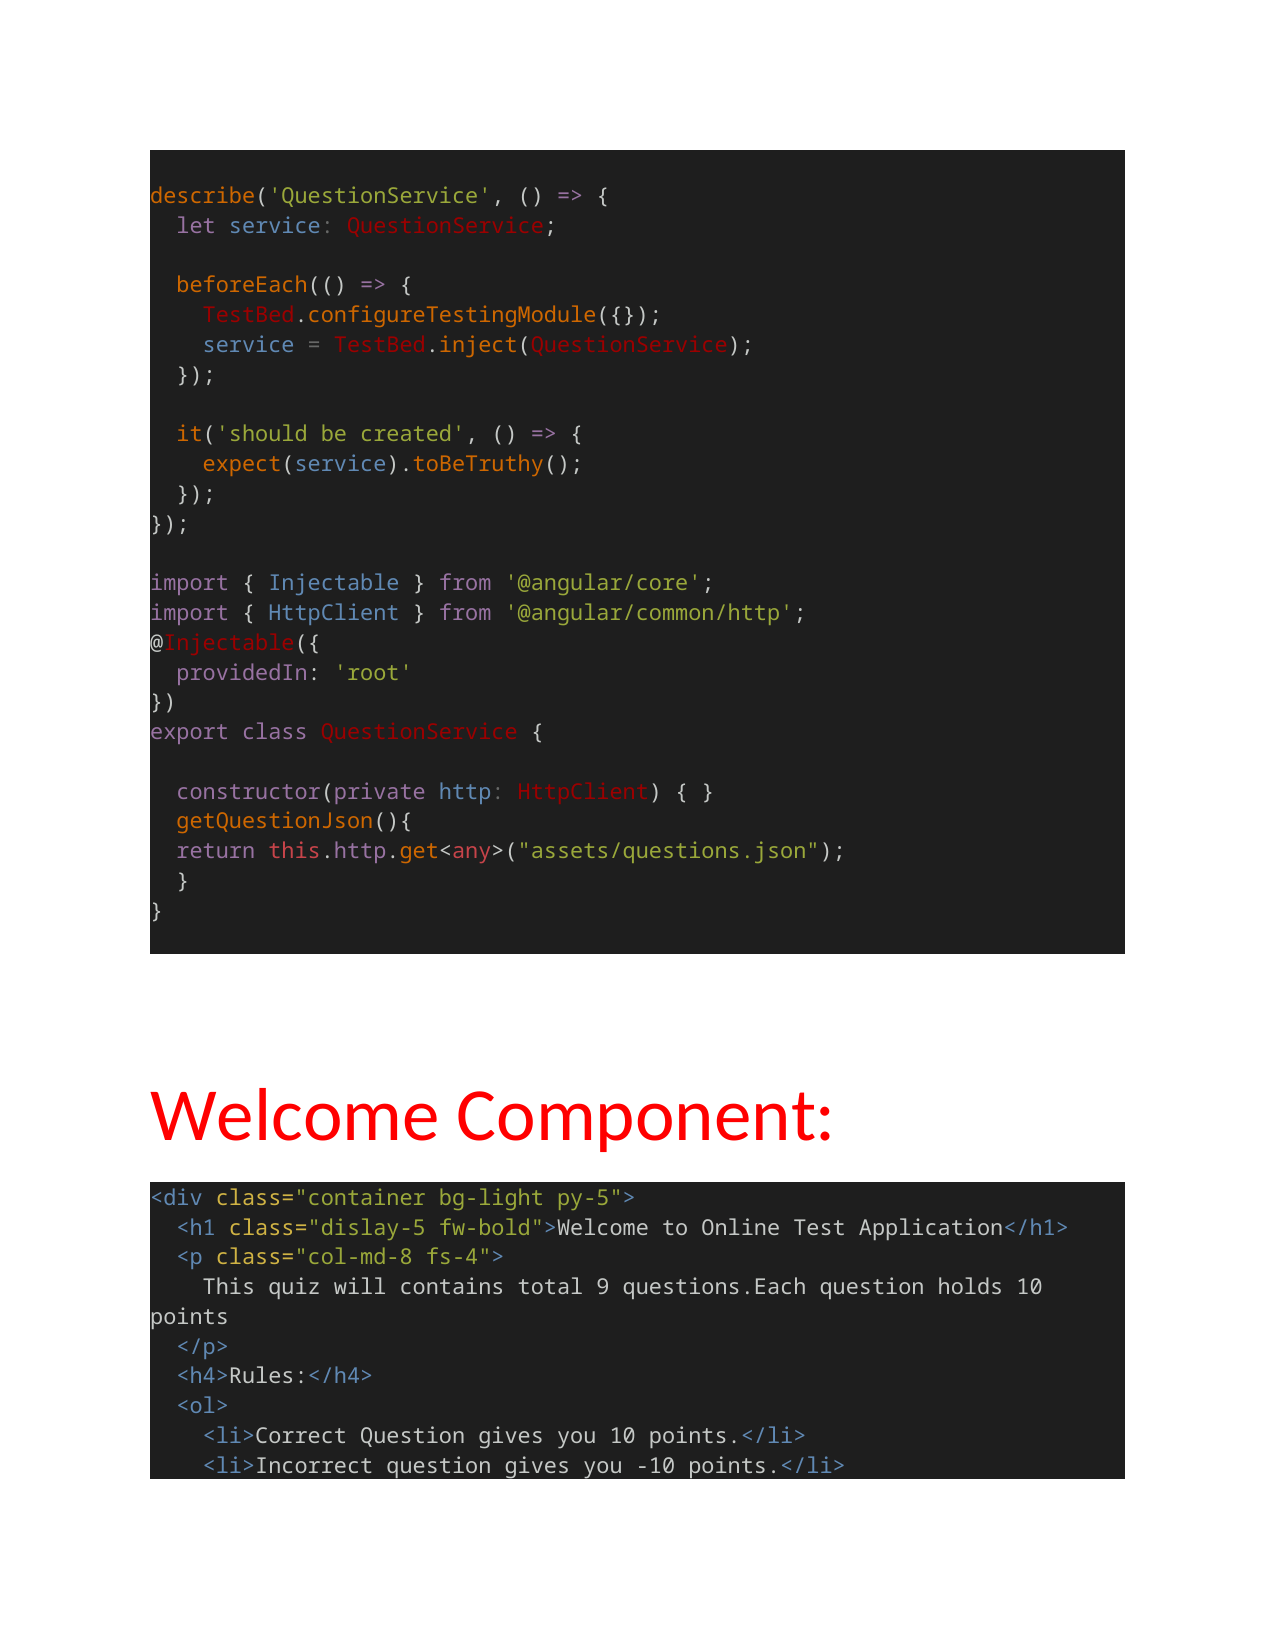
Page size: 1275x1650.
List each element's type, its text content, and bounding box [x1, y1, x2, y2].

text }); [150, 478, 1125, 507]
text providedIn: 'root' [150, 656, 1125, 686]
text </p> [150, 1331, 1125, 1360]
text Welcome Component: [150, 1068, 1125, 1159]
text This quiz will contains total 9 questions.Each question holds 10 points [150, 1271, 1125, 1331]
text <h1 class="dislay-5 fw-bold">Welcome to Online Test Application</h1> [150, 1211, 1125, 1241]
text }) [150, 686, 1125, 716]
text }); [150, 507, 1125, 537]
text <li>Correct Question gives you 10 points.</li> [150, 1420, 1125, 1450]
text export class QuestionService { [150, 716, 1125, 746]
text }); [150, 358, 1125, 388]
text TestBed.configureTestingModule({}); [150, 299, 1125, 329]
text beforeEach(() => { [150, 269, 1125, 299]
text constructor(private http: HttpClient) { } [150, 776, 1125, 805]
text import { HttpClient } from '@angular/common/http'; [150, 597, 1125, 627]
text expect(service).toBeTruthy(); [150, 448, 1125, 478]
text } [150, 895, 1125, 924]
text service = TestBed.inject(QuestionService); [150, 329, 1125, 358]
text getQuestionJson(){ [150, 805, 1125, 835]
text import { Injectable } from '@angular/core'; [150, 567, 1125, 597]
text <h4>Rules:</h4> [150, 1360, 1125, 1390]
text <li>Incorrect question gives you -10 points.</li> [150, 1450, 1125, 1479]
text } [150, 865, 1125, 895]
text <ol> [150, 1390, 1125, 1420]
text <p class="col-md-8 fs-4"> [150, 1241, 1125, 1271]
text <div class="container bg-light py-5"> [150, 1182, 1125, 1211]
text return this.http.get<any>("assets/questions.json"); [150, 835, 1125, 865]
text it('should be created', () => { [150, 418, 1125, 448]
text @Injectable({ [150, 627, 1125, 656]
text let service: QuestionService; [150, 209, 1125, 239]
text describe('QuestionService', () => { [150, 180, 1125, 209]
